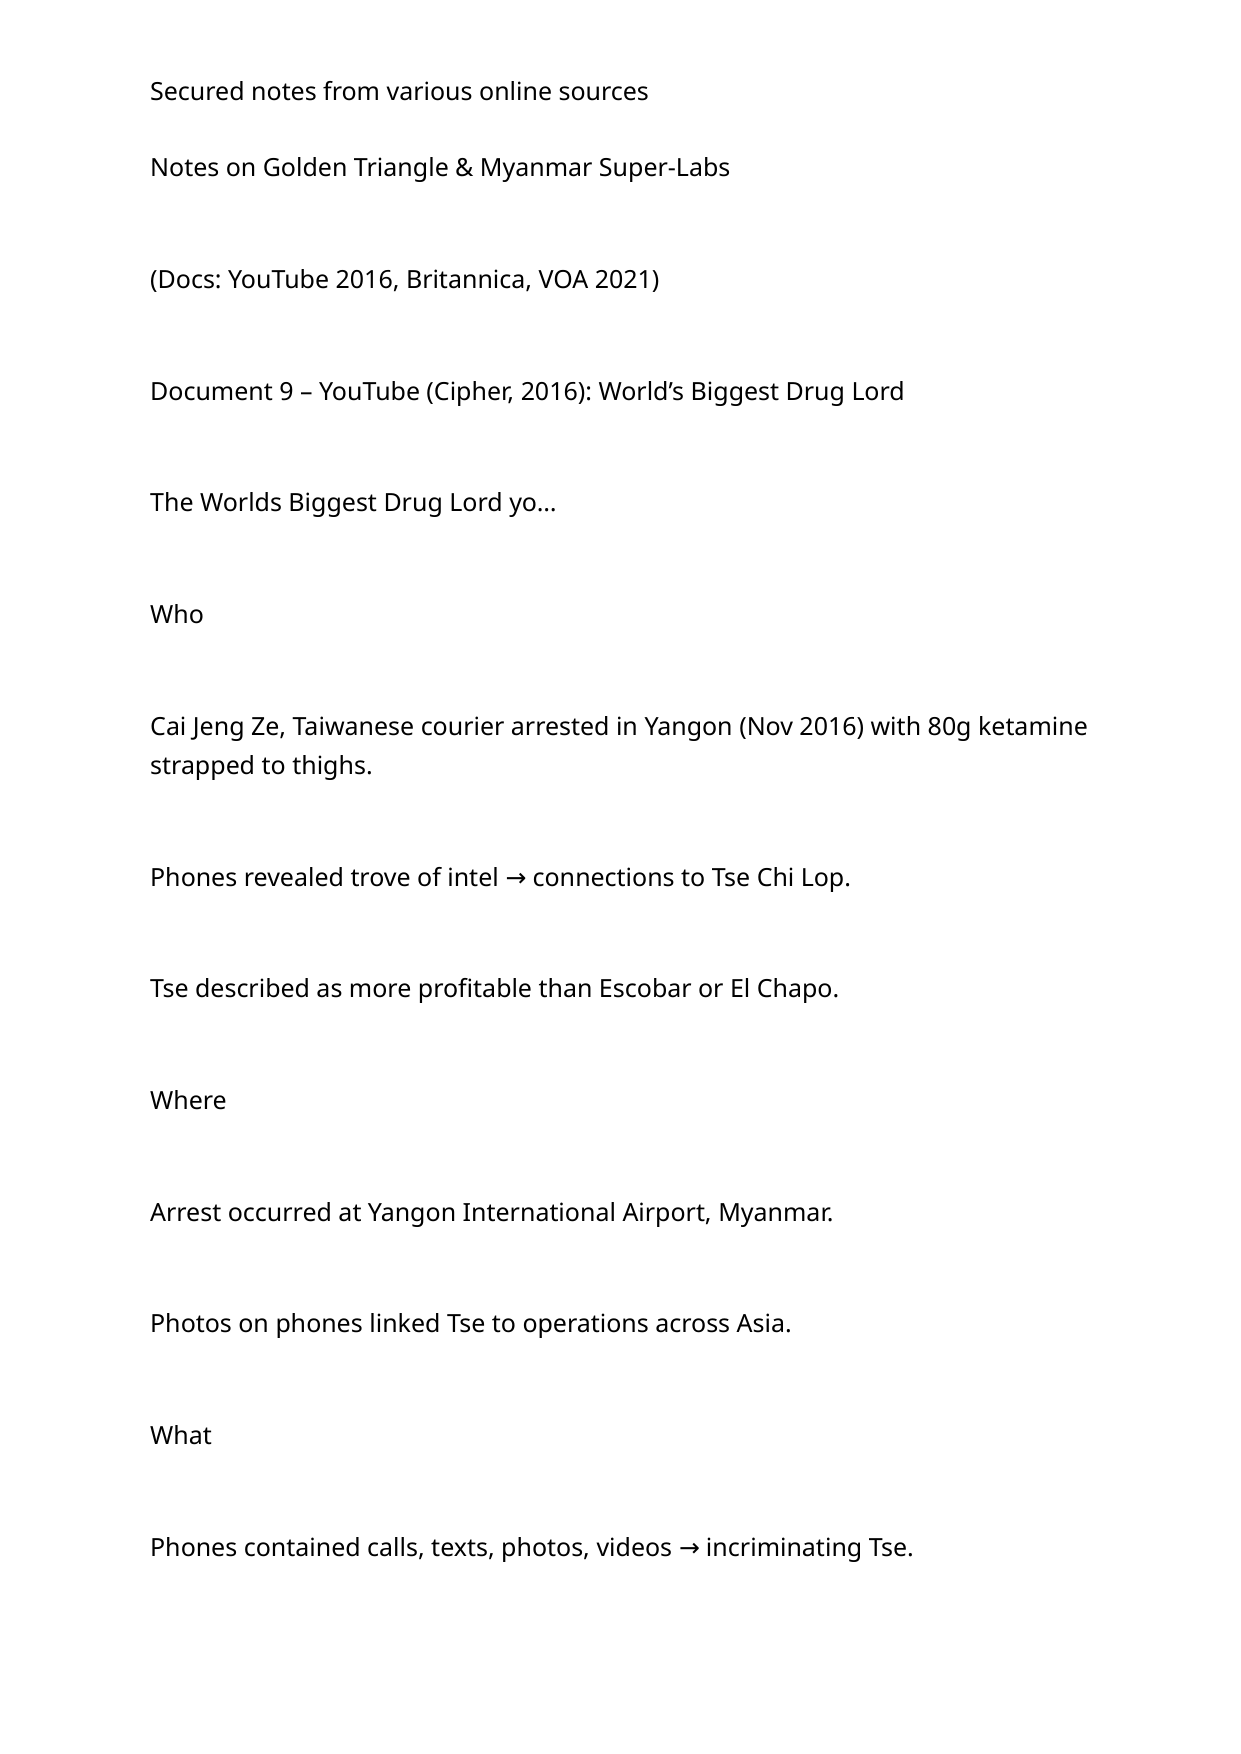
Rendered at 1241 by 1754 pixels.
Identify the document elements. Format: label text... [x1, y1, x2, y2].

text (Docs: YouTube 2016, Britannica, VOA 2021) [150, 262, 1090, 296]
text Tse described as more profitable than Escobar or El Chapo. [150, 971, 1090, 1005]
text Cai Jeng Ze, Taiwanese courier arrested in Yangon (Nov 2016) with 80g ketamine strapped to thighs. [150, 708, 1090, 782]
text The Worlds Biggest Drug Lord yo… [150, 485, 1090, 519]
text Who [150, 597, 1090, 631]
text Phones contained calls, texts, photos, videos → incriminating Tse. [150, 1529, 1090, 1563]
text What [150, 1417, 1090, 1452]
text Notes on Golden Triangle & Myanmar Super-Labs [150, 150, 1090, 184]
text Arrest occurred at Yangon International Airport, Myanmar. [150, 1194, 1090, 1228]
text Photos on phones linked Tse to operations across Asia. [150, 1306, 1090, 1340]
text Phones revealed trove of intel → connections to Tse Chi Lop. [150, 859, 1090, 893]
text Document 9 – YouTube (Cipher, 2016): World’s Biggest Drug Lord [150, 373, 1090, 407]
text Where [150, 1082, 1090, 1117]
